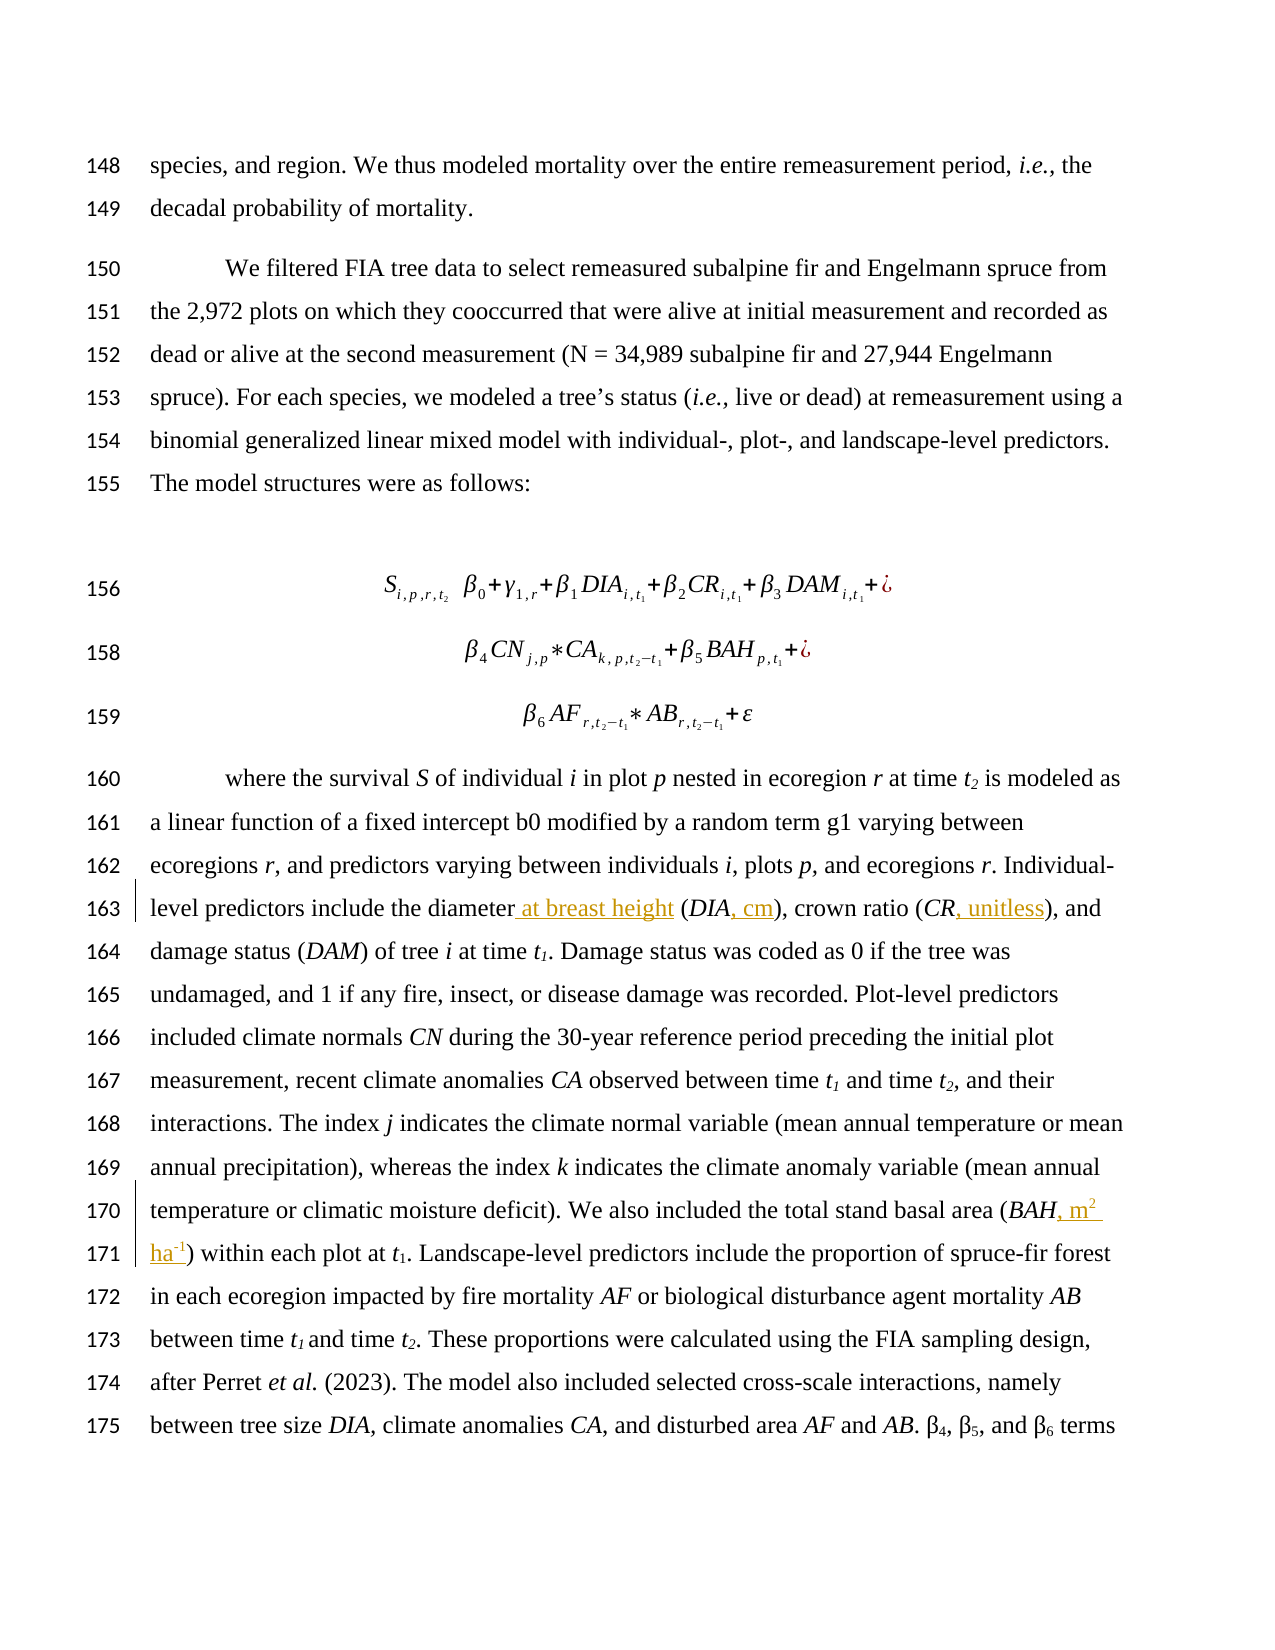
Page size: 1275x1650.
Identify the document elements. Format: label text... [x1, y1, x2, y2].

text We filtered FIA tree data to select remeasured subalpine fir and Engelmann spruce from the 2,972 plots on which they cooccurred that were alive at initial measurement and recorded as dead or alive at the second measurement (N = 34,989 subalpine fir and 27,944 Engelmann spruce). For each species, we modeled a tree’s status (i.e., live or dead) at remeasurement using a binomial generalized linear mixed model with individual-, plot-, and landscape-level predictors. The model structures were as follows: [150, 253, 1125, 497]
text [150, 763, 1125, 1439]
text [150, 150, 1125, 222]
